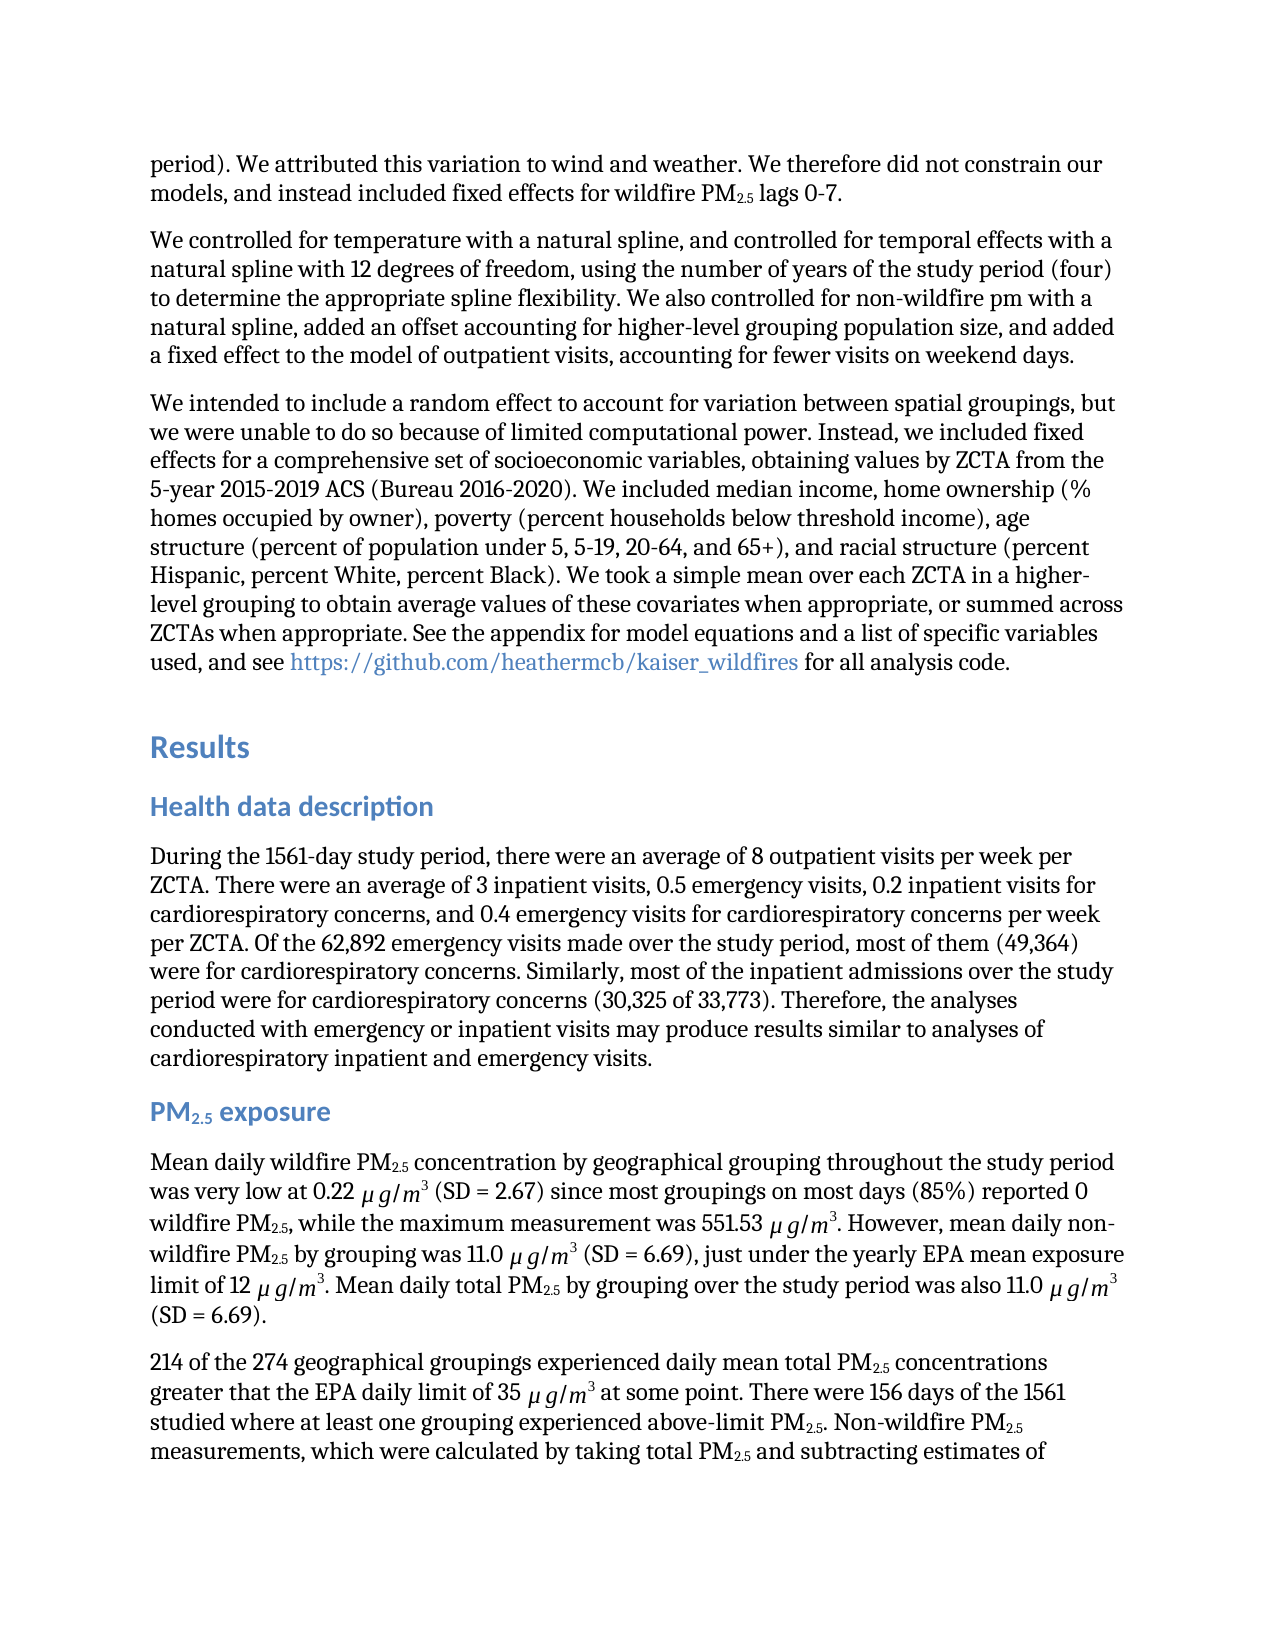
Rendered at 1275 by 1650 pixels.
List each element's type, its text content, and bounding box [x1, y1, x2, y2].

text We intended to include a random effect to account for variation between spatial groupings, but we were unable to do so because of limited computational power. Instead, we included fixed effects for a comprehensive set of socioeconomic variables, obtaining values by ZCTA from the 5-year 2015-2019 ACS (Bureau 2016-2020). We included median income, home ownership (% homes occupied by owner), poverty (percent households below threshold income), age structure (percent of population under 5, 5-19, 20-64, and 65+), and racial structure (percent Hispanic, percent White, percent Black). We took a simple mean over each ZCTA in a higher-level grouping to obtain average values of these covariates when appropriate, or summed across ZCTAs when appropriate. See the appendix for model equations and a list of specific variables used, and see https://github.com/heathermcb/kaiser_wildfires for all analysis code. [150, 389, 1125, 676]
text Mean daily wildfire PM2.5 concentration by geographical grouping throughout the study period was very low at 0.22 (SD = 2.67) since most groupings on most days (85%) reported 0 wildfire PM2.5, while the maximum measurement was 551.53 . However, mean daily non-wildfire PM2.5 by grouping was 11.0 (SD = 6.69), just under the yearly EPA mean exposure limit of 12 . Mean daily total PM2.5 by grouping over the study period was also 11.0 (SD = 6.69). [150, 1147, 1125, 1329]
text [150, 1348, 1125, 1466]
subtitle Health data description [150, 788, 1125, 823]
text During the 1561-day study period, there were an average of 8 outpatient visits per week per ZCTA. There were an average of 3 inpatient visits, 0.5 emergency visits, 0.2 inpatient visits for cardiorespiratory concerns, and 0.4 emergency visits for cardiorespiratory concerns per week per ZCTA. Of the 62,892 emergency visits made over the study period, most of them (49,364) were for cardiorespiratory concerns. Similarly, most of the inpatient admissions over the study period were for cardiorespiratory concerns (30,325 of 33,773). Therefore, the analyses conducted with emergency or inpatient visits may produce results similar to analyses of cardiorespiratory inpatient and emergency visits. [150, 842, 1125, 1072]
text We controlled for temperature with a natural spline, and controlled for temporal effects with a natural spline with 12 degrees of freedom, using the number of years of the study period (four) to determine the appropriate spline flexibility. We also controlled for non-wildfire pm with a natural spline, added an offset accounting for higher-level grouping population size, and added a fixed effect to the model of outpatient visits, accounting for fewer visits on weekend days. [150, 226, 1125, 370]
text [150, 150, 1125, 207]
subtitle Results [150, 726, 1125, 767]
subtitle PM2.5 exposure [150, 1093, 1125, 1129]
